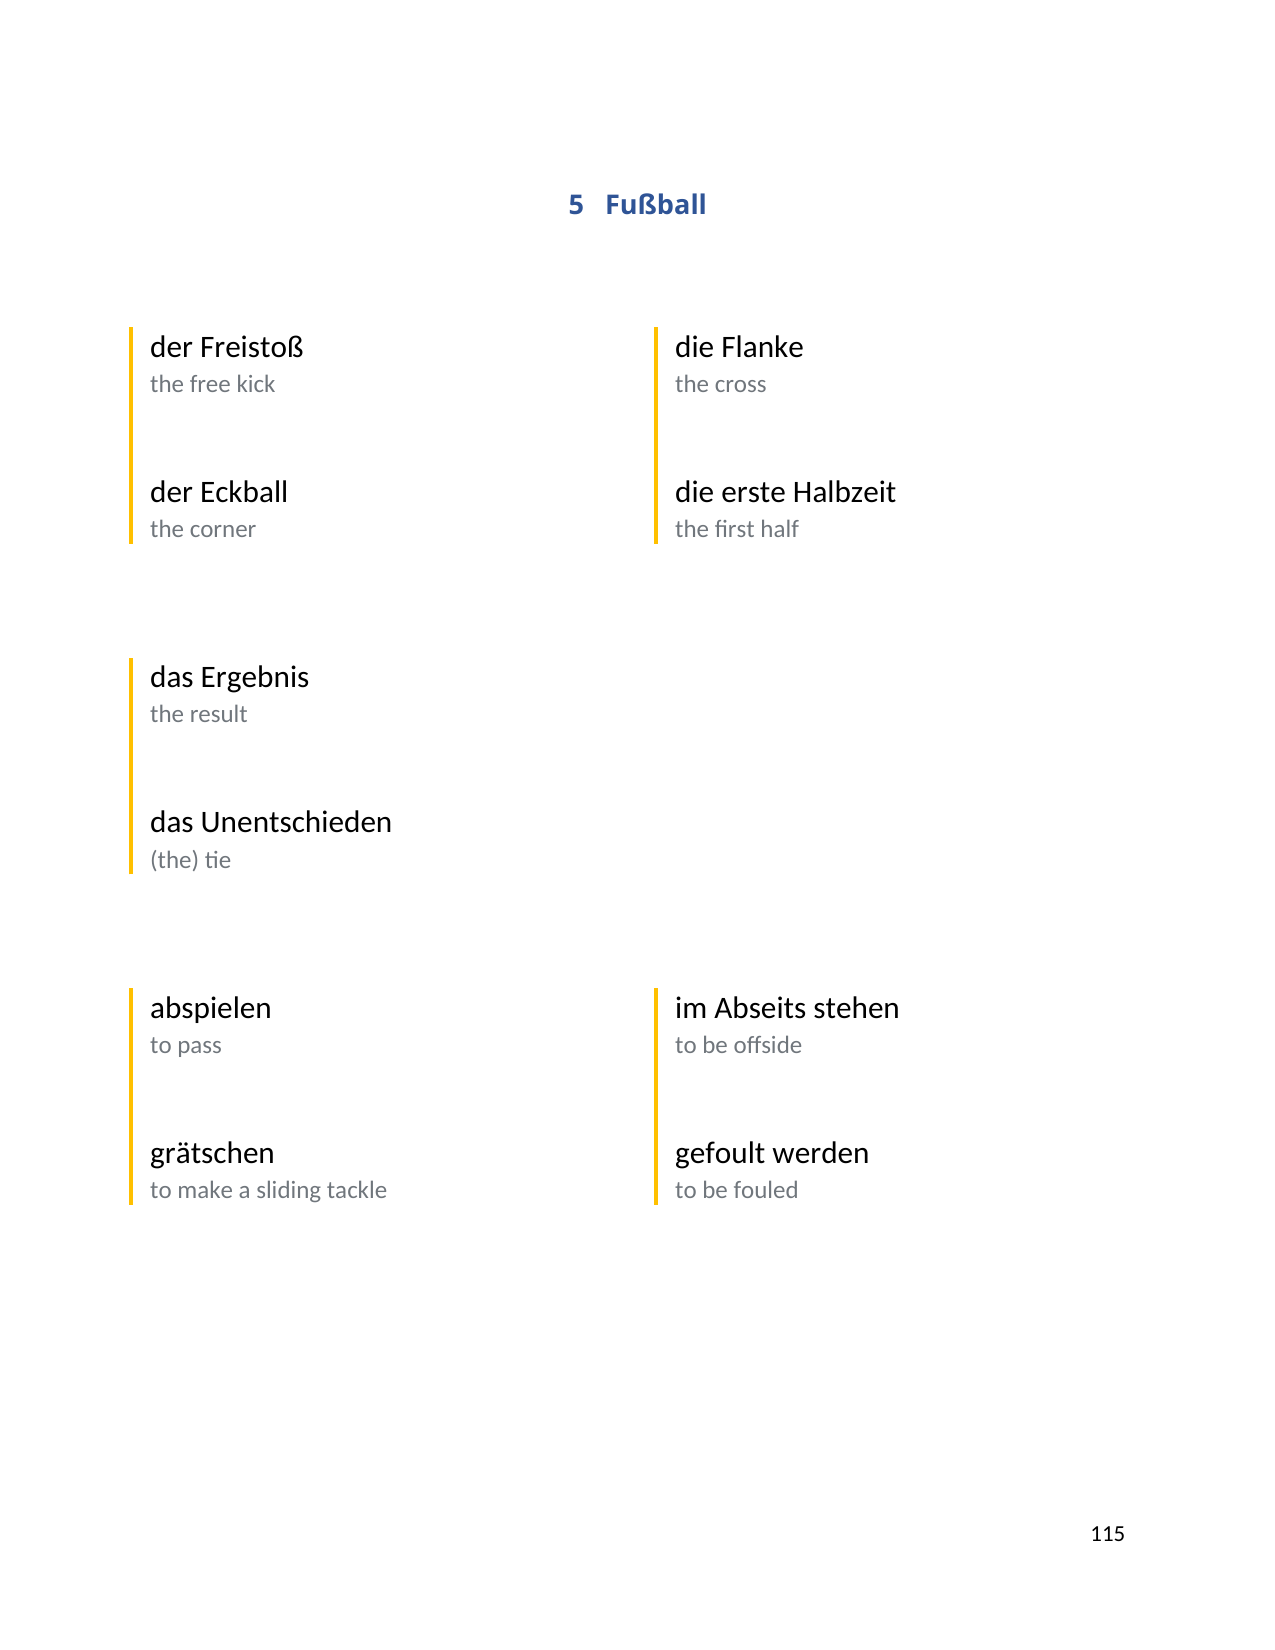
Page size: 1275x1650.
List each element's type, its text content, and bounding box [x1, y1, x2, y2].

text im Abseits stehen [675, 988, 1125, 1026]
text the free kick [133, 368, 600, 398]
text to be offside [658, 1029, 1125, 1060]
text das Unentschieden [133, 803, 1125, 841]
text the result [133, 698, 1125, 729]
text abspielen [150, 988, 600, 1026]
text gefoult werden [658, 1133, 1125, 1171]
text the cross [658, 368, 1125, 398]
text grätschen [133, 1133, 600, 1171]
text to pass [133, 1029, 600, 1060]
text to be fouled [658, 1174, 1125, 1205]
text die Flanke [675, 327, 1125, 365]
text the first half [658, 513, 1125, 544]
text to make a sliding tackle [133, 1174, 600, 1205]
text das Ergebnis [129, 657, 1125, 696]
text die erste Halbzeit [658, 472, 1125, 510]
text the corner [133, 513, 600, 544]
text (the) tie [133, 844, 1125, 874]
text der Eckball [133, 472, 600, 510]
subtitle 5 Fußball [150, 185, 1125, 222]
text der Freistoß [150, 327, 600, 365]
